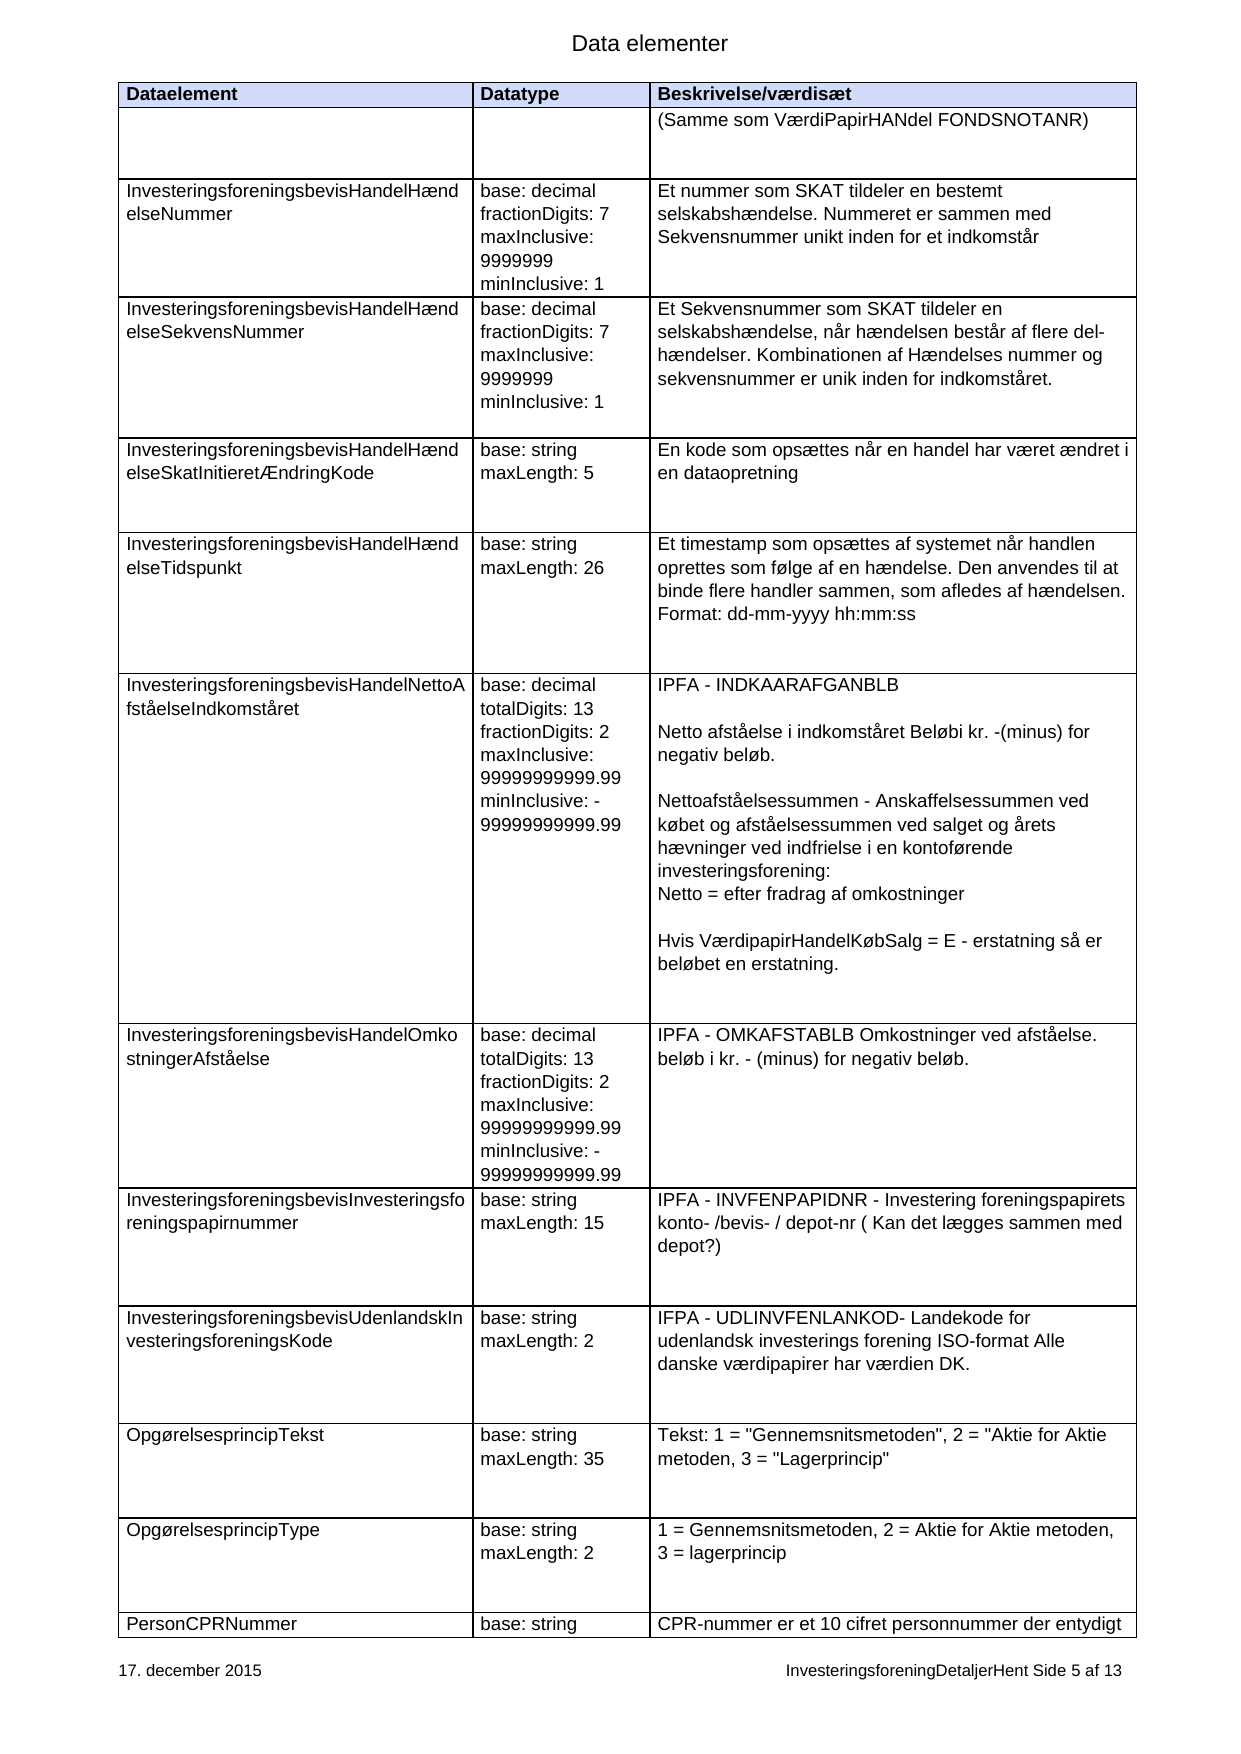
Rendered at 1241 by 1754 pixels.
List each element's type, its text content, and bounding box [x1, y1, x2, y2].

table_cell base: string maxLength: 5 [474, 439, 649, 532]
table_cell IFPA - UDLINVFENLANKOD- Landekode for udenlandsk investerings forening ISO-format Alle danske værdipapirer har værdien DK. [651, 1307, 1136, 1423]
table_cell Tekst: 1 = "Gennemsnitsmetoden", 2 = "Aktie for Aktie metoden, 3 = "Lagerprincip" [651, 1424, 1136, 1517]
table_header Datatype [474, 83, 649, 107]
table_cell InvesteringsforeningsbevisUdenlandskInvesteringsforeningsKode [119, 1307, 472, 1423]
table_cell OpgørelsesprincipType [119, 1519, 472, 1612]
table_cell InvesteringsforeningsbevisHandelNettoAfståelseIndkomståret [119, 674, 472, 1023]
table_cell 1 = Gennemsnitsmetoden, 2 = Aktie for Aktie metoden, 3 = lagerprincip [651, 1519, 1136, 1612]
table_cell base: decimal totalDigits: 13 fractionDigits: 2 maxInclusive: 99999999999.99 minInclusive: -99999999999.99 [474, 674, 649, 1023]
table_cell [474, 108, 649, 178]
table_cell En kode som opsættes når en handel har været ændret i en dataopretning [651, 439, 1136, 532]
table_cell InvesteringsforeningsbevisHandelHændelseTidspunkt [119, 533, 472, 673]
table_cell IPFA - INDKAARAFGANBLB Netto afståelse i indkomståret Beløbi kr. -(minus) for negativ beløb. Nettoafståelsessummen - Anskaffelsessummen ved købet og afståelsessummen ved salget og årets hævninger ved indfrielse i en kontoførende investeringsforening: Netto = efter fradrag af omkostninger Hvis VærdipapirHandelKøbSalg = E - erstatning så er beløbet en erstatning. [651, 674, 1136, 1023]
table_cell Et nummer som SKAT tildeler en bestemt selskabshændelse. Nummeret er sammen med Sekvensnummer unikt inden for et indkomstår [651, 180, 1136, 296]
table_cell InvesteringsforeningsbevisInvesteringsforeningspapirnummer [119, 1189, 472, 1305]
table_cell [651, 1613, 1136, 1637]
table_cell IPFA - INVFENPAPIDNR - Investering foreningspapirets konto- /bevis- / depot-nr ( Kan det lægges sammen med depot?) [651, 1189, 1136, 1305]
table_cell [474, 1613, 649, 1637]
table_cell PersonCPRNummer [119, 1613, 472, 1637]
table_cell InvesteringsforeningsbevisHandelHændelseSkatInitieretÆndringKode [119, 439, 472, 532]
table_cell Et Sekvensnummer som SKAT tildeler en selskabshændelse, når hændelsen består af flere del-hændelser. Kombinationen af Hændelses nummer og sekvensnummer er unik inden for indkomståret. [651, 298, 1136, 437]
table_cell base: string maxLength: 2 [474, 1307, 649, 1423]
table_cell base: decimal fractionDigits: 7 maxInclusive: 9999999 minInclusive: 1 [474, 180, 649, 296]
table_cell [119, 108, 472, 178]
table_cell IPFA - OMKAFSTABLB Omkostninger ved afståelse. beløb i kr. - (minus) for negativ beløb. [651, 1024, 1136, 1187]
table_header Dataelement [119, 83, 472, 107]
table_cell base: string maxLength: 26 [474, 533, 649, 673]
table_cell InvesteringsforeningsbevisHandelHændelseNummer [119, 180, 472, 296]
table_header Beskrivelse/værdisæt [651, 83, 1136, 107]
table_cell base: decimal fractionDigits: 7 maxInclusive: 9999999 minInclusive: 1 [474, 298, 649, 437]
table_cell InvesteringsforeningsbevisHandelHændelseSekvensNummer [119, 298, 472, 437]
table_cell base: string maxLength: 2 [474, 1519, 649, 1612]
table_cell base: string maxLength: 15 [474, 1189, 649, 1305]
table_cell OpgørelsesprincipTekst [119, 1424, 472, 1517]
table_cell base: decimal totalDigits: 13 fractionDigits: 2 maxInclusive: 99999999999.99 minInclusive: -99999999999.99 [474, 1024, 649, 1187]
table_cell Et timestamp som opsættes af systemet når handlen oprettes som følge af en hændelse. Den anvendes til at binde flere handler sammen, som afledes af hændelsen. Format: dd-mm-yyyy hh:mm:ss [651, 533, 1136, 673]
table_cell InvesteringsforeningsbevisHandelOmkostningerAfståelse [119, 1024, 472, 1187]
table_cell base: string maxLength: 35 [474, 1424, 649, 1517]
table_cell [651, 108, 1136, 178]
